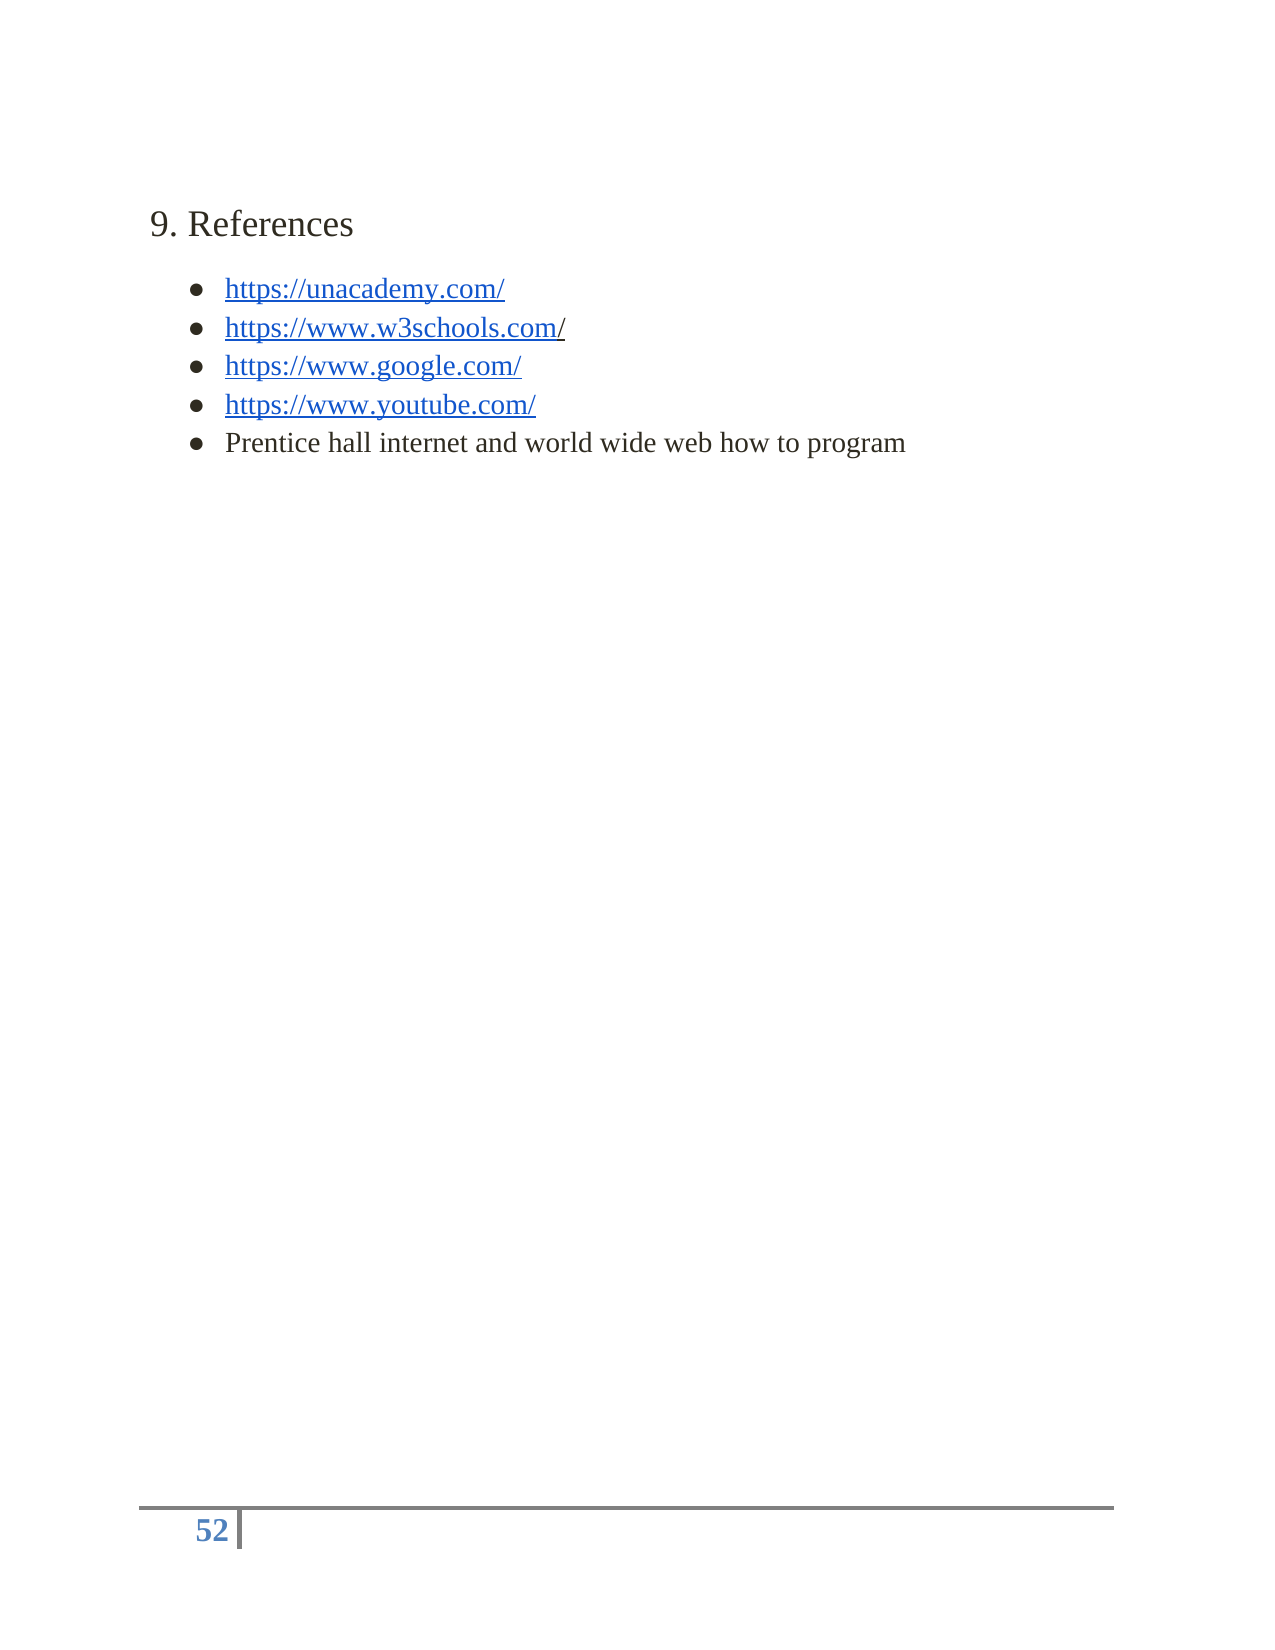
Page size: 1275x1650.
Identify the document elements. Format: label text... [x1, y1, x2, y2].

list https://www.google.com/ [187, 348, 1125, 382]
list https://unacademy.com/ [187, 271, 1125, 305]
list https://www.youtube.com/ [187, 387, 1125, 421]
list Prentice hall internet and world wide web how to program [187, 426, 1125, 459]
text 9. References [150, 201, 1125, 244]
list https://www.w3schools.com/ [187, 310, 1125, 343]
